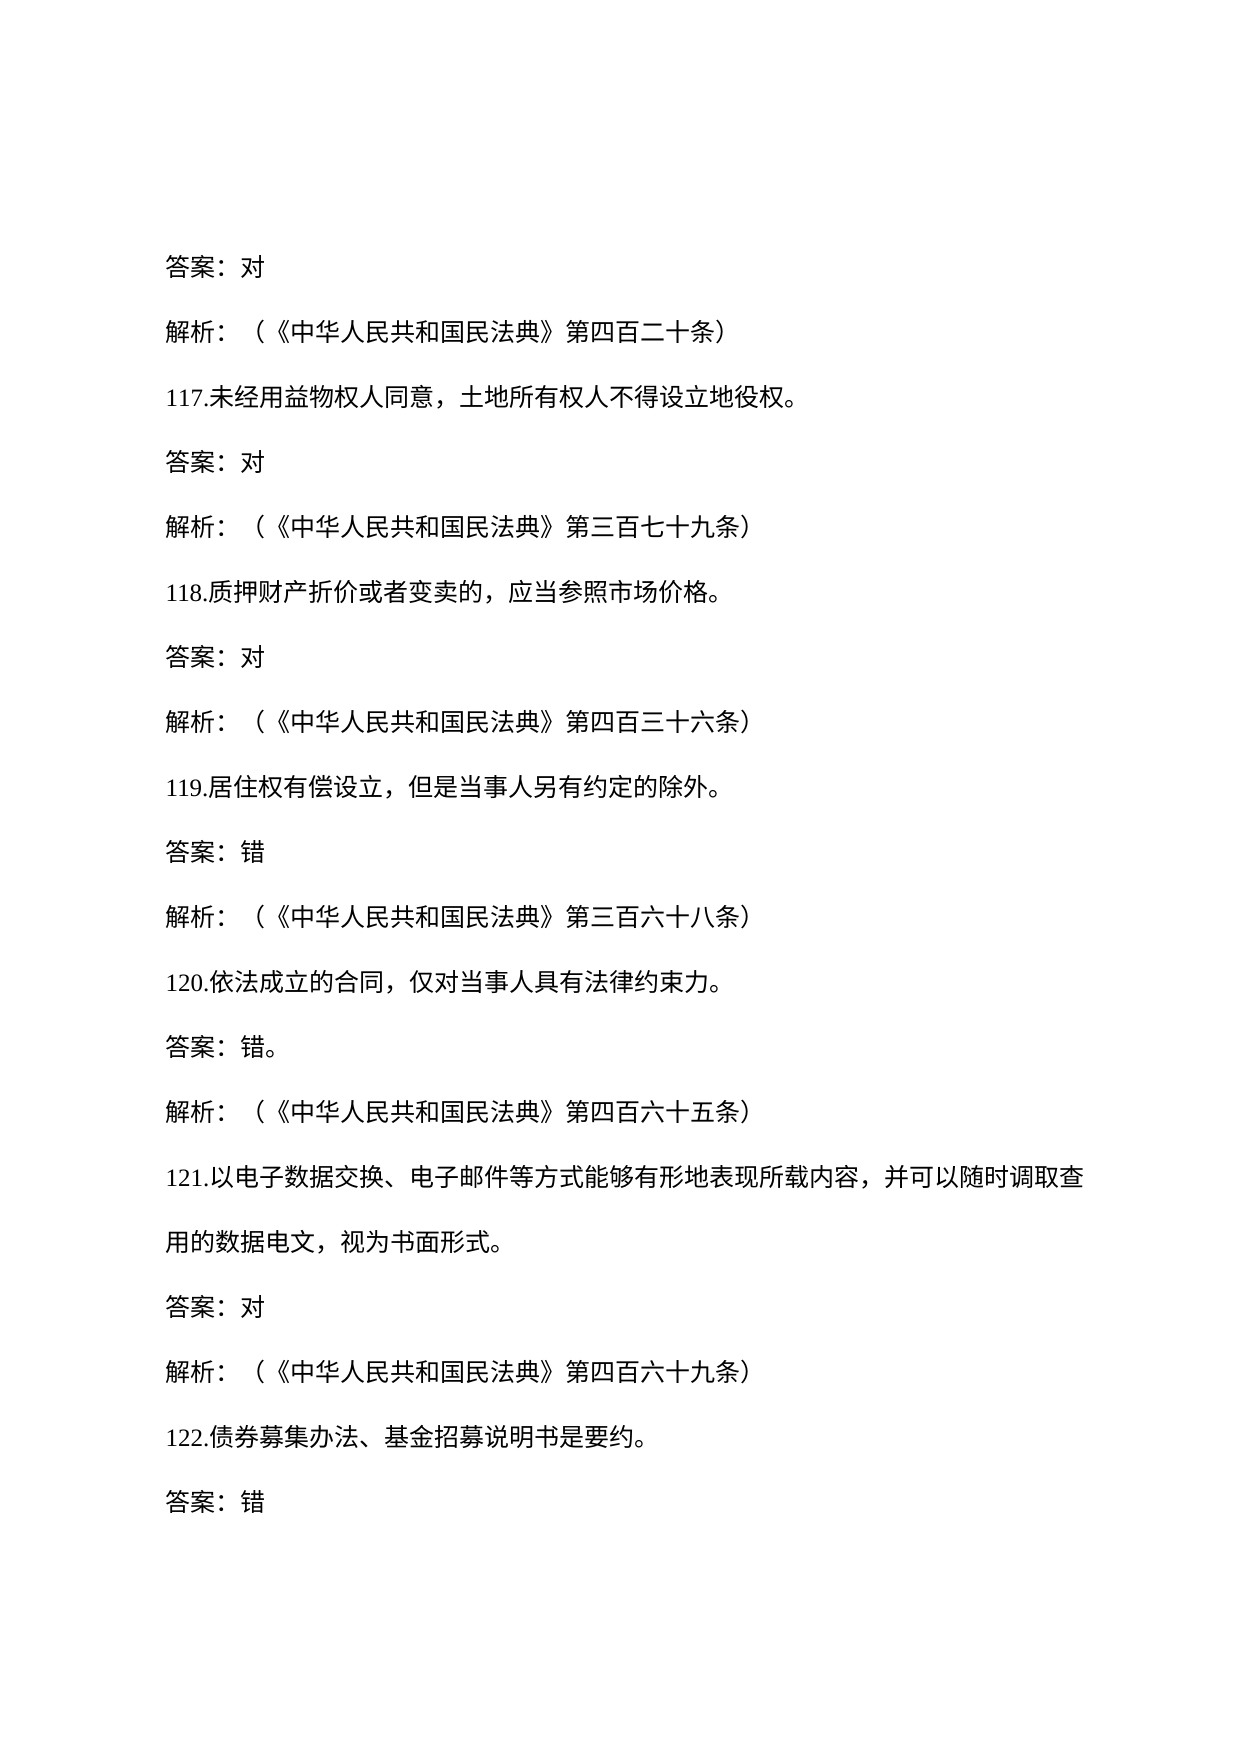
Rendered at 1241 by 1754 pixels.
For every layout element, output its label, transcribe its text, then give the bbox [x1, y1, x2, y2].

text 122.债券募集办法、基金招募说明书是要约。 [165, 1403, 1087, 1468]
text 解析：（《中华人民共和国民法典》第三百六十八条） [165, 883, 1087, 948]
text 解析：（《中华人民共和国民法典》第四百三十六条） [165, 688, 1087, 753]
text 解析：（《中华人民共和国民法典》第四百二十条） [165, 298, 1087, 363]
text 答案：错 [165, 1468, 1087, 1533]
text 答案：错。 [165, 1013, 1087, 1078]
text 答案：对 [165, 428, 1087, 493]
text 120.依法成立的合同，仅对当事人具有法律约束力。 [165, 948, 1087, 1013]
text 答案：错 [165, 818, 1087, 883]
text 117.未经用益物权人同意，土地所有权人不得设立地役权。 [165, 363, 1087, 428]
text 118.质押财产折价或者变卖的，应当参照市场价格。 [165, 558, 1087, 623]
text 解析：（《中华人民共和国民法典》第三百七十九条） [165, 493, 1087, 558]
text 答案：对 [165, 233, 1087, 298]
text 解析：（《中华人民共和国民法典》第四百六十九条） [165, 1338, 1087, 1403]
text 解析：（《中华人民共和国民法典》第四百六十五条） [165, 1078, 1087, 1143]
text 121.以电子数据交换、电子邮件等方式能够有形地表现所载内容，并可以随时调取查用的数据电文，视为书面形式。 答案：对 [165, 1143, 1087, 1338]
text 119.居住权有偿设立，但是当事人另有约定的除外。 [165, 753, 1087, 818]
text 答案：对 [165, 623, 1087, 688]
